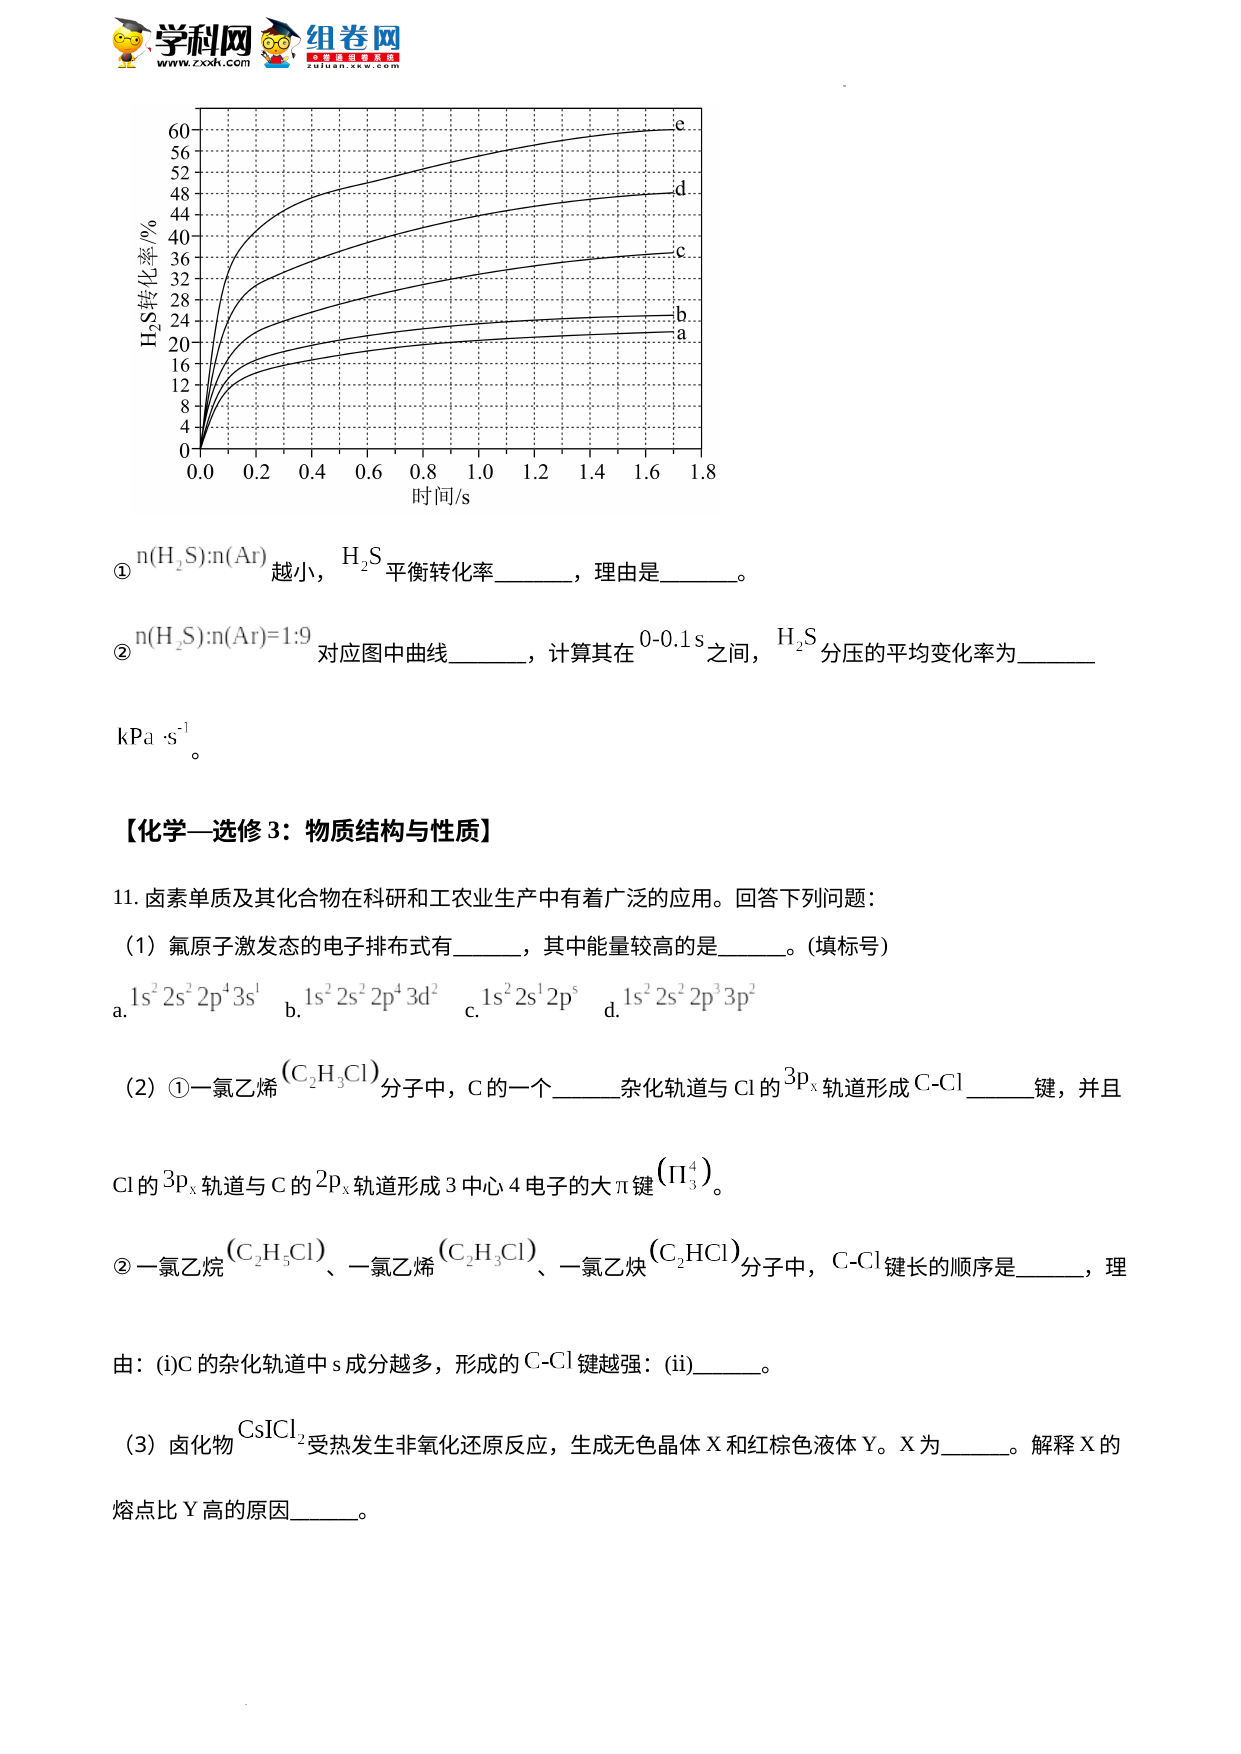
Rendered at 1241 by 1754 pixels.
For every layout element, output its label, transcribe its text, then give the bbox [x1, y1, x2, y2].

picture [112, 17, 252, 68]
text ②对应图中曲线________，计算其在之间，分压的平均变化率为________。 [112, 619, 1128, 782]
picture [260, 17, 400, 68]
text （2）①一氯乙烯分子中，C的一个_______杂化轨道与Cl的轨道形成_______键，并且Cl的轨道与C的轨道形成3中心4电子的大键。 [112, 1055, 1128, 1217]
text 11. 卤素单质及其化合物在科研和工农业生产中有着广泛的应用。回答下列问题： [112, 881, 1128, 913]
picture [131, 103, 721, 514]
text 【化学—选修3：物质结构与性质】 [112, 797, 1128, 862]
text （1）氟原子激发态的电子排布式有_______，其中能量较高的是_______。(填标号) [112, 929, 1128, 961]
text a. b. c. d. [112, 977, 1128, 1042]
text ①越小，平衡转化率________，理由是________。 [112, 538, 1128, 603]
text ②一氯乙烷、一氯乙烯、一氯乙炔分子中，键长的顺序是_______，理由：(ⅰ)C的杂化轨道中s成分越多，形成的键越强：(ⅱ)_______。 [112, 1233, 1128, 1396]
text （3）卤化物受热发生非氧化还原反应，生成无色晶体X和红棕色液体Y。X为_______。解释X的熔点比Y高的原因_______。 [112, 1411, 1128, 1525]
